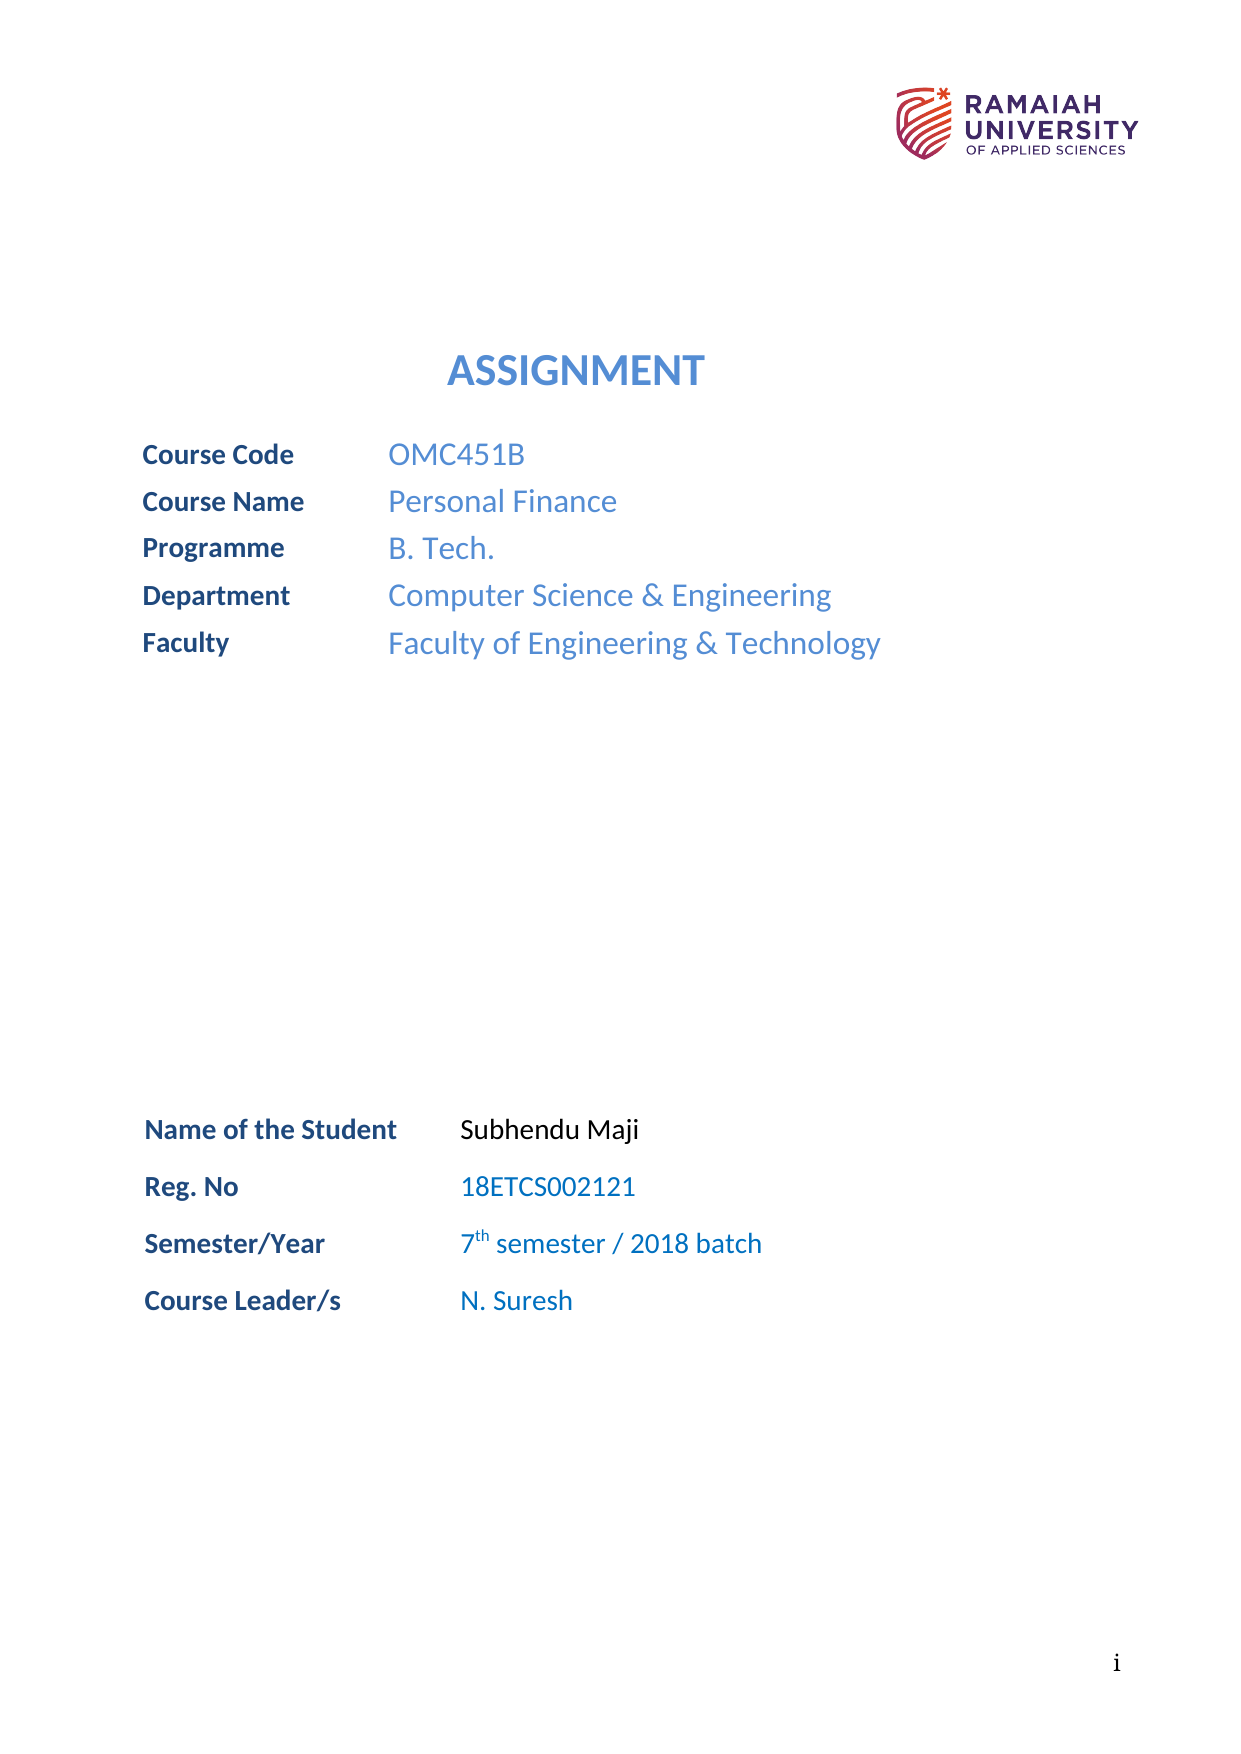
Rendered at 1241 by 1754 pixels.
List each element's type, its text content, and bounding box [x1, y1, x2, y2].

table_cell Faculty of Engineering & Technology [377, 619, 949, 666]
table_cell 18ETCS002121 [449, 1158, 929, 1214]
table_cell OMC451B [377, 430, 949, 478]
table_cell Computer Science & Engineering [377, 571, 949, 618]
table_cell B. Tech. [377, 524, 949, 571]
table_header Subhendu Maji [449, 1101, 929, 1158]
table_cell Programme [131, 524, 377, 571]
table_cell 7th semester / 2018 batch [449, 1215, 929, 1271]
table_cell Semester/Year [133, 1215, 449, 1271]
table_cell Course Name [131, 478, 377, 523]
table_cell Department [131, 571, 377, 618]
table_cell Faculty [131, 619, 377, 666]
table_header Name of the Student [133, 1101, 449, 1158]
table_cell Reg. No [133, 1158, 449, 1214]
picture [896, 87, 1139, 160]
table_cell Course Code [131, 430, 377, 478]
table_cell N. Suresh [449, 1271, 929, 1328]
table_cell Course Leader/s [133, 1271, 449, 1328]
table_cell Personal Finance [377, 478, 949, 523]
table_header ASSIGNMENT [131, 308, 949, 429]
